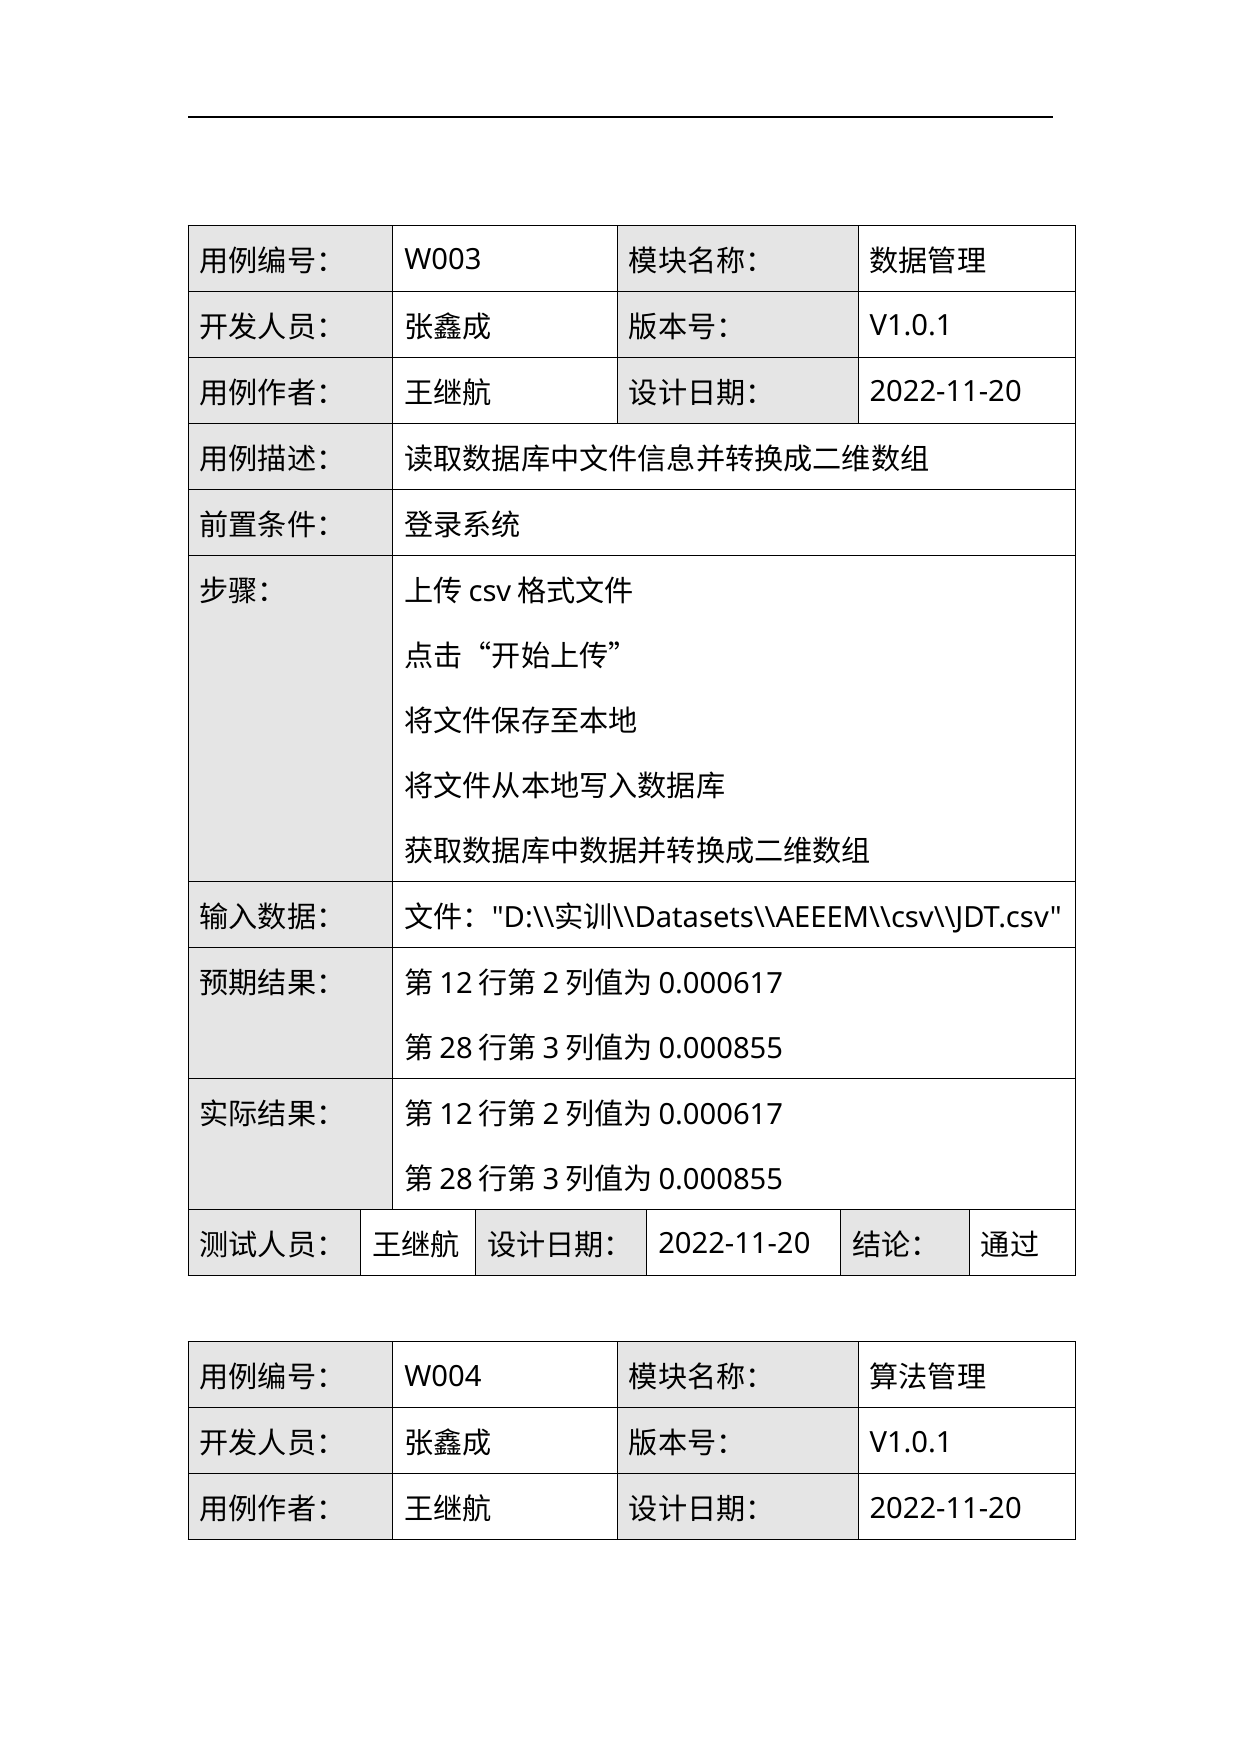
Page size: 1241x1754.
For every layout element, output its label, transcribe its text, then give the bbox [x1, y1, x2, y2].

table_cell 王继航 [361, 1210, 475, 1275]
table_cell 测试人员： [189, 1210, 360, 1275]
table_cell 实际结果： [189, 1079, 392, 1209]
table_cell 张鑫成 [393, 1408, 617, 1473]
table_header 算法管理 [859, 1342, 1075, 1407]
table_cell 2022-11-20 [859, 358, 1075, 423]
table_cell 上传csv格式文件 点击“开始上传” 将文件保存至本地 将文件从本地写入数据库 获取数据库中数据并转换成二维数组 [393, 556, 1075, 881]
table_cell 用例描述： [189, 424, 392, 489]
table_header W004 [393, 1342, 617, 1407]
table_header 用例编号： [189, 226, 392, 291]
table_cell 2022-11-20 [859, 1474, 1075, 1539]
table_header 用例编号： [189, 1342, 392, 1407]
table_cell 前置条件： [189, 490, 392, 555]
table_cell 设计日期： [618, 358, 858, 423]
table_cell 设计日期： [476, 1210, 646, 1275]
table_header 模块名称： [618, 226, 858, 291]
table_cell 版本号： [618, 1408, 858, 1473]
table_cell 开发人员： [189, 292, 392, 357]
table_cell V1.0.1 [859, 1408, 1075, 1473]
table_header 模块名称： [618, 1342, 858, 1407]
table_cell 步骤： [189, 556, 392, 881]
table_cell 设计日期： [618, 1474, 858, 1539]
table_cell 输入数据： [189, 882, 392, 947]
table_cell 读取数据库中文件信息并转换成二维数组 [393, 424, 1075, 489]
table_cell 第12行第2列值为0.000617 第28行第3列值为0.000855 [393, 1079, 1075, 1209]
table_cell 用例作者： [189, 1474, 392, 1539]
table_cell V1.0.1 [859, 292, 1075, 357]
table_cell 版本号： [618, 292, 858, 357]
table_cell 登录系统 [393, 490, 1075, 555]
table_cell 用例作者： [189, 358, 392, 423]
table_cell 2022-11-20 [647, 1210, 840, 1275]
table_header 数据管理 [859, 226, 1075, 291]
table_cell 王继航 [393, 358, 617, 423]
table_cell 张鑫成 [393, 292, 617, 357]
table_cell 文件："D:\\实训\\Datasets\\AEEEM\\csv\\JDT.csv" [393, 882, 1075, 947]
table_cell 王继航 [393, 1474, 617, 1539]
table_cell 预期结果： [189, 948, 392, 1078]
table_header W003 [393, 226, 617, 291]
table_cell 开发人员： [189, 1408, 392, 1473]
table_cell 结论： [841, 1210, 969, 1275]
table_cell 通过 [970, 1210, 1075, 1275]
table_cell 第12行第2列值为0.000617 第28行第3列值为0.000855 [393, 948, 1075, 1078]
